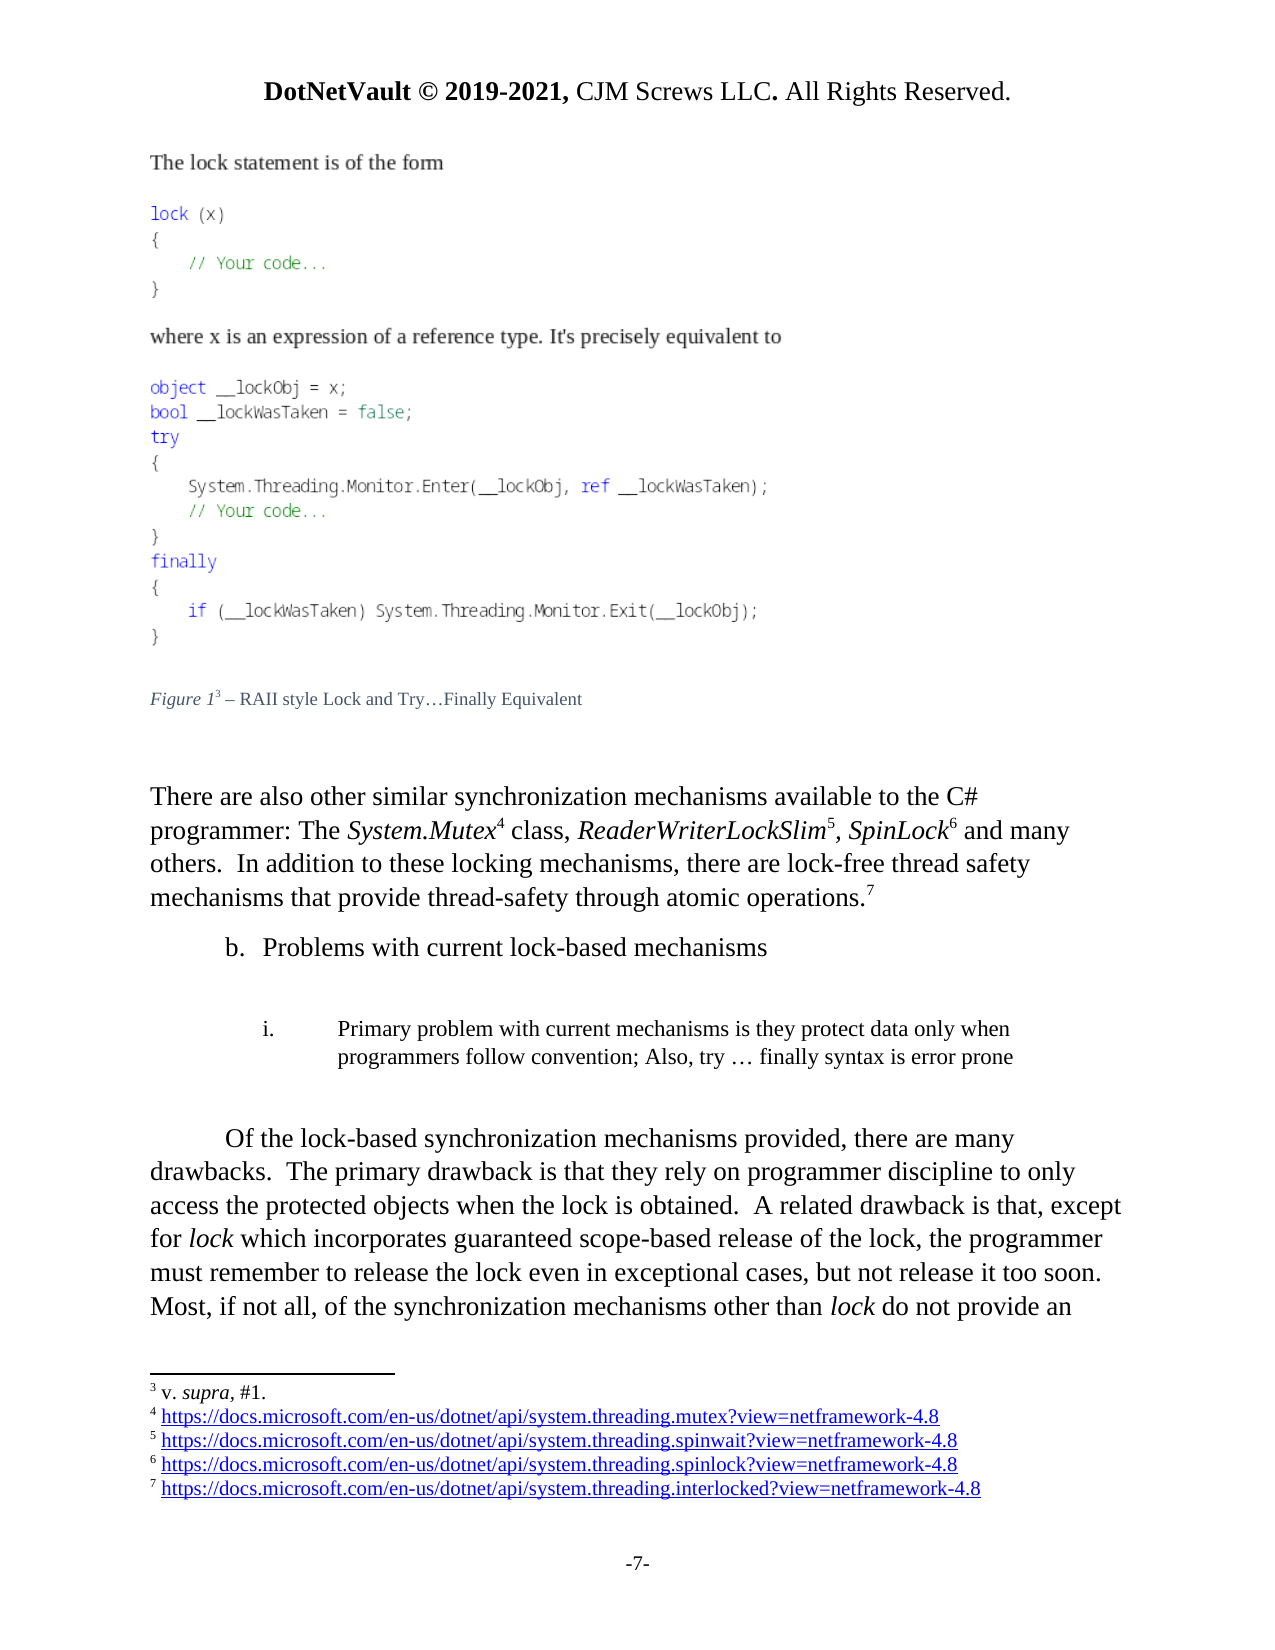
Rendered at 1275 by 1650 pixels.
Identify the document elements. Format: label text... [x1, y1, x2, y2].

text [150, 1122, 1125, 1321]
text Figure – RAII style Lock and Try…Finally Equivalent [150, 688, 1125, 709]
subtitle Problems with current lock-based mechanisms [225, 931, 1125, 962]
text There are also other similar synchronization mechanisms available to the C# programmer: The System.Mutex class, ReaderWriterLockSlim, SpinLock and many others. In addition to these locking mechanisms, there are lock-free thread safety mechanisms that provide thread-safety through atomic operations. [150, 780, 1125, 912]
subtitle Primary problem with current mechanisms is they protect data only when programmers follow convention; Also, try … finally syntax is error prone [262, 1015, 1125, 1069]
